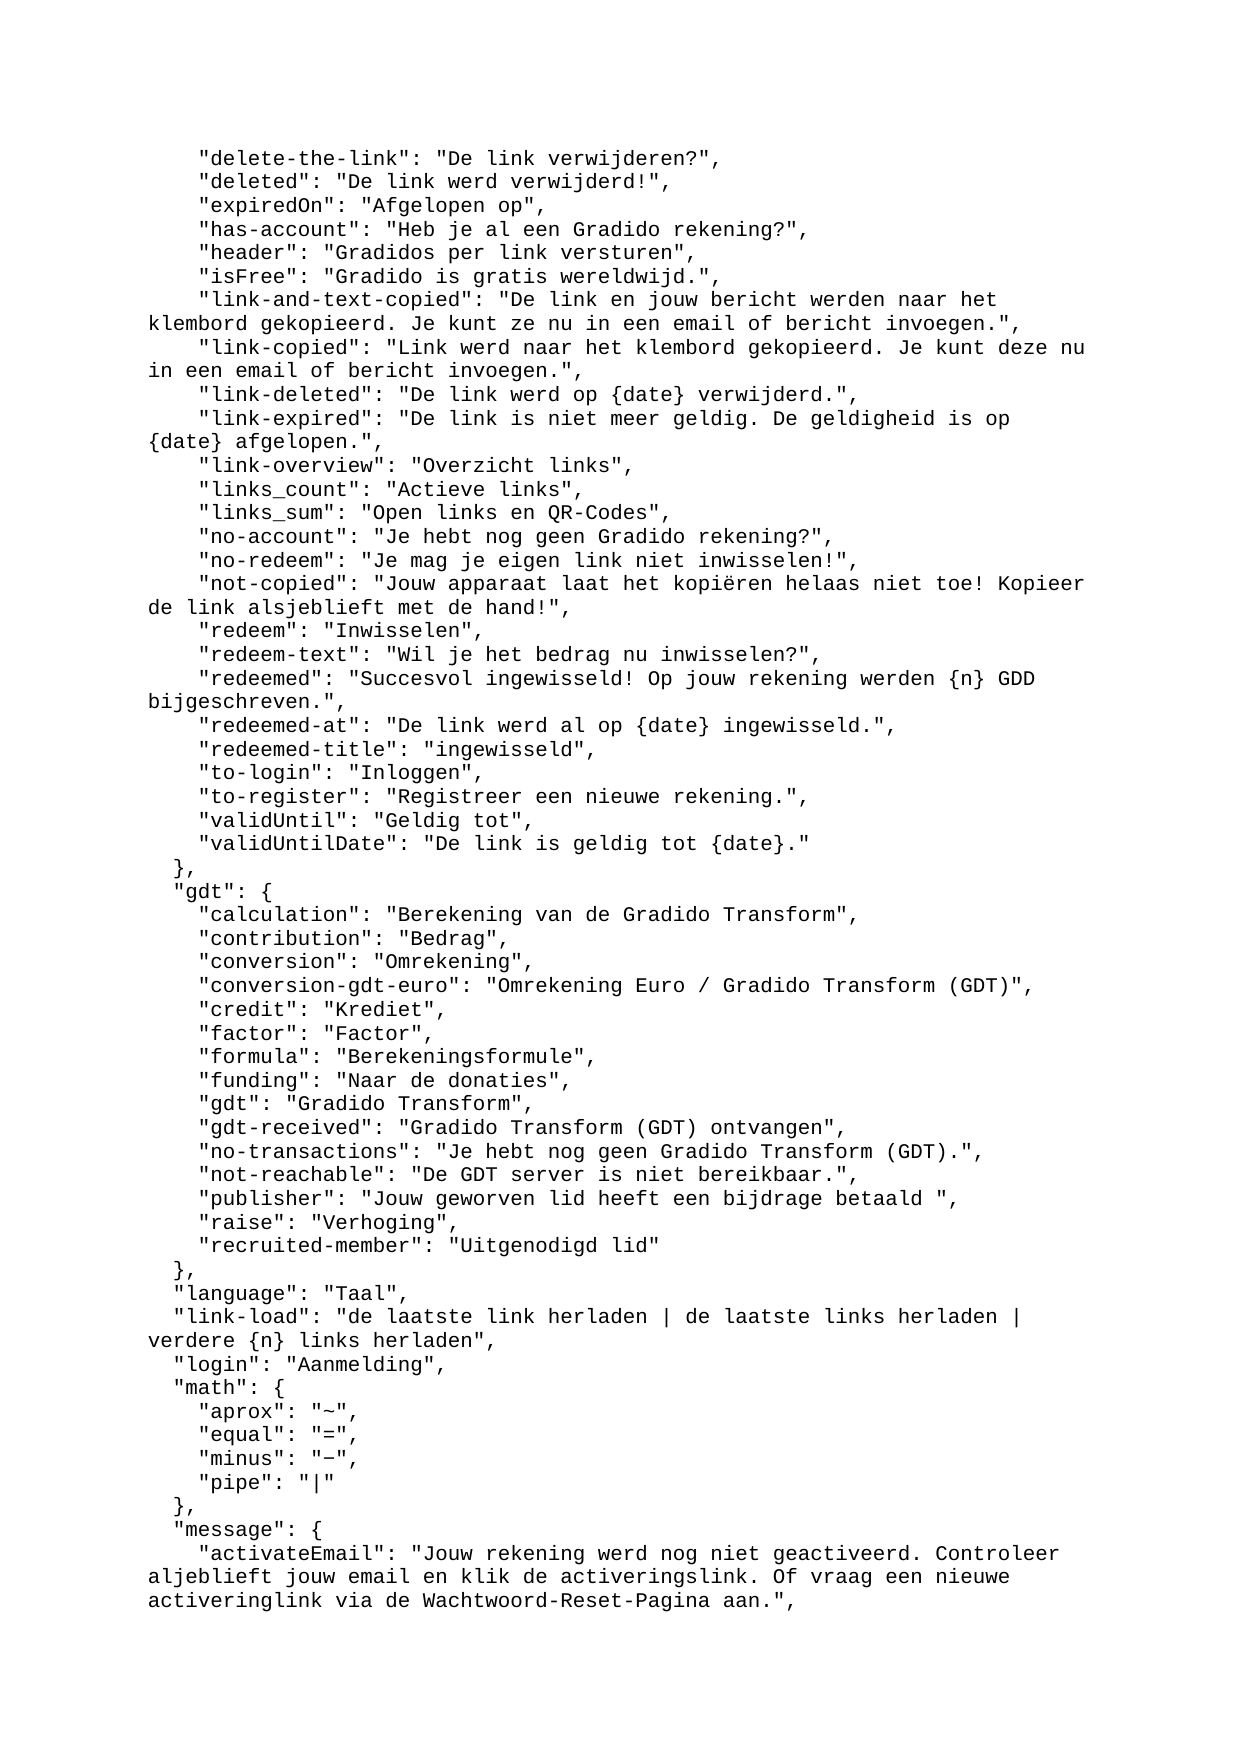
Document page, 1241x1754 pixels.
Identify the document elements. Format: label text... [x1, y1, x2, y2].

text "credit": "Krediet", [148, 999, 1093, 1022]
text "calculation": "Berekening van de Gradido Transform", [148, 904, 1093, 928]
text }, [148, 1259, 1093, 1283]
text "link-deleted": "De link werd op {date} verwijderd.", [148, 384, 1093, 408]
text "login": "Aanmelding", [148, 1353, 1093, 1377]
text "aprox": "~", [148, 1401, 1093, 1424]
text "not-copied": "Jouw apparaat laat het kopiëren helaas niet toe! Kopieer de link alsjeblieft met de hand!", [148, 573, 1093, 621]
text "language": "Taal", [148, 1283, 1093, 1306]
text "minus": "−", [148, 1448, 1093, 1472]
text "no-redeem": "Je mag je eigen link niet inwisselen!", [148, 549, 1093, 573]
text "deleted": "De link werd verwijderd!", [148, 171, 1093, 195]
text "activateEmail": "Jouw rekening werd nog niet geactiveerd. Controleer aljeblieft jouw email en klik de activeringslink. Of vraag een nieuwe activeringlink via de Wachtwoord-Reset-Pagina aan.", [148, 1543, 1093, 1614]
text "links_count": "Actieve links", [148, 479, 1093, 502]
text "gdt": "Gradido Transform", [148, 1093, 1093, 1117]
text "link-copied": "Link werd naar het klembord gekopieerd. Je kunt deze nu in een email of bericht invoegen.", [148, 337, 1093, 384]
text "header": "Gradidos per link versturen", [148, 242, 1093, 266]
text "validUntilDate": "De link is geldig tot {date}." [148, 833, 1093, 857]
text "redeemed-at": "De link werd al op {date} ingewisseld.", [148, 715, 1093, 739]
text "validUntil": "Geldig tot", [148, 810, 1093, 833]
text "recruited-member": "Uitgenodigd lid" [148, 1235, 1093, 1259]
text "isFree": "Gradido is gratis wereldwijd.", [148, 266, 1093, 289]
text "link-load": "de laatste link herladen | de laatste links herladen | verdere {n} links herladen", [148, 1306, 1093, 1353]
text "redeemed-title": "ingewisseld", [148, 739, 1093, 762]
text "factor": "Factor", [148, 1022, 1093, 1046]
text "no-account": "Je hebt nog geen Gradido rekening?", [148, 526, 1093, 549]
text "raise": "Verhoging", [148, 1212, 1093, 1235]
text }, [148, 857, 1093, 881]
text "to-register": "Registreer een nieuwe rekening.", [148, 786, 1093, 810]
text "publisher": "Jouw geworven lid heeft een bijdrage betaald ", [148, 1188, 1093, 1212]
text "formula": "Berekeningsformule", [148, 1046, 1093, 1070]
text "pipe": "|" [148, 1472, 1093, 1495]
text "expiredOn": "Afgelopen op", [148, 195, 1093, 218]
text }, [148, 1495, 1093, 1519]
text "contribution": "Bedrag", [148, 928, 1093, 952]
text "math": { [148, 1377, 1093, 1401]
text "delete-the-link": "De link verwijderen?", [148, 148, 1093, 171]
text "links_sum": "Open links en QR-Codes", [148, 502, 1093, 526]
text "gdt-received": "Gradido Transform (GDT) ontvangen", [148, 1117, 1093, 1141]
text "conversion": "Omrekening", [148, 952, 1093, 975]
text "funding": "Naar de donaties", [148, 1070, 1093, 1093]
text "equal": "=", [148, 1424, 1093, 1448]
text "conversion-gdt-euro": "Omrekening Euro / Gradido Transform (GDT)", [148, 975, 1093, 999]
text "message": { [148, 1519, 1093, 1543]
text "no-transactions": "Je hebt nog geen Gradido Transform (GDT).", [148, 1141, 1093, 1164]
text "redeemed": "Succesvol ingewisseld! Op jouw rekening werden {n} GDD bijgeschreven.", [148, 668, 1093, 715]
text "not-reachable": "De GDT server is niet bereikbaar.", [148, 1164, 1093, 1188]
text "redeem": "Inwisselen", [148, 621, 1093, 644]
text "link-expired": "De link is niet meer geldig. De geldigheid is op {date} afgelopen.", [148, 408, 1093, 455]
text "gdt": { [148, 881, 1093, 904]
text "redeem-text": "Wil je het bedrag nu inwisselen?", [148, 644, 1093, 668]
text "link-overview": "Overzicht links", [148, 455, 1093, 479]
text "link-and-text-copied": "De link en jouw bericht werden naar het klembord gekopieerd. Je kunt ze nu in een email of bericht invoegen.", [148, 289, 1093, 337]
text "to-login": "Inloggen", [148, 762, 1093, 786]
text "has-account": "Heb je al een Gradido rekening?", [148, 218, 1093, 242]
